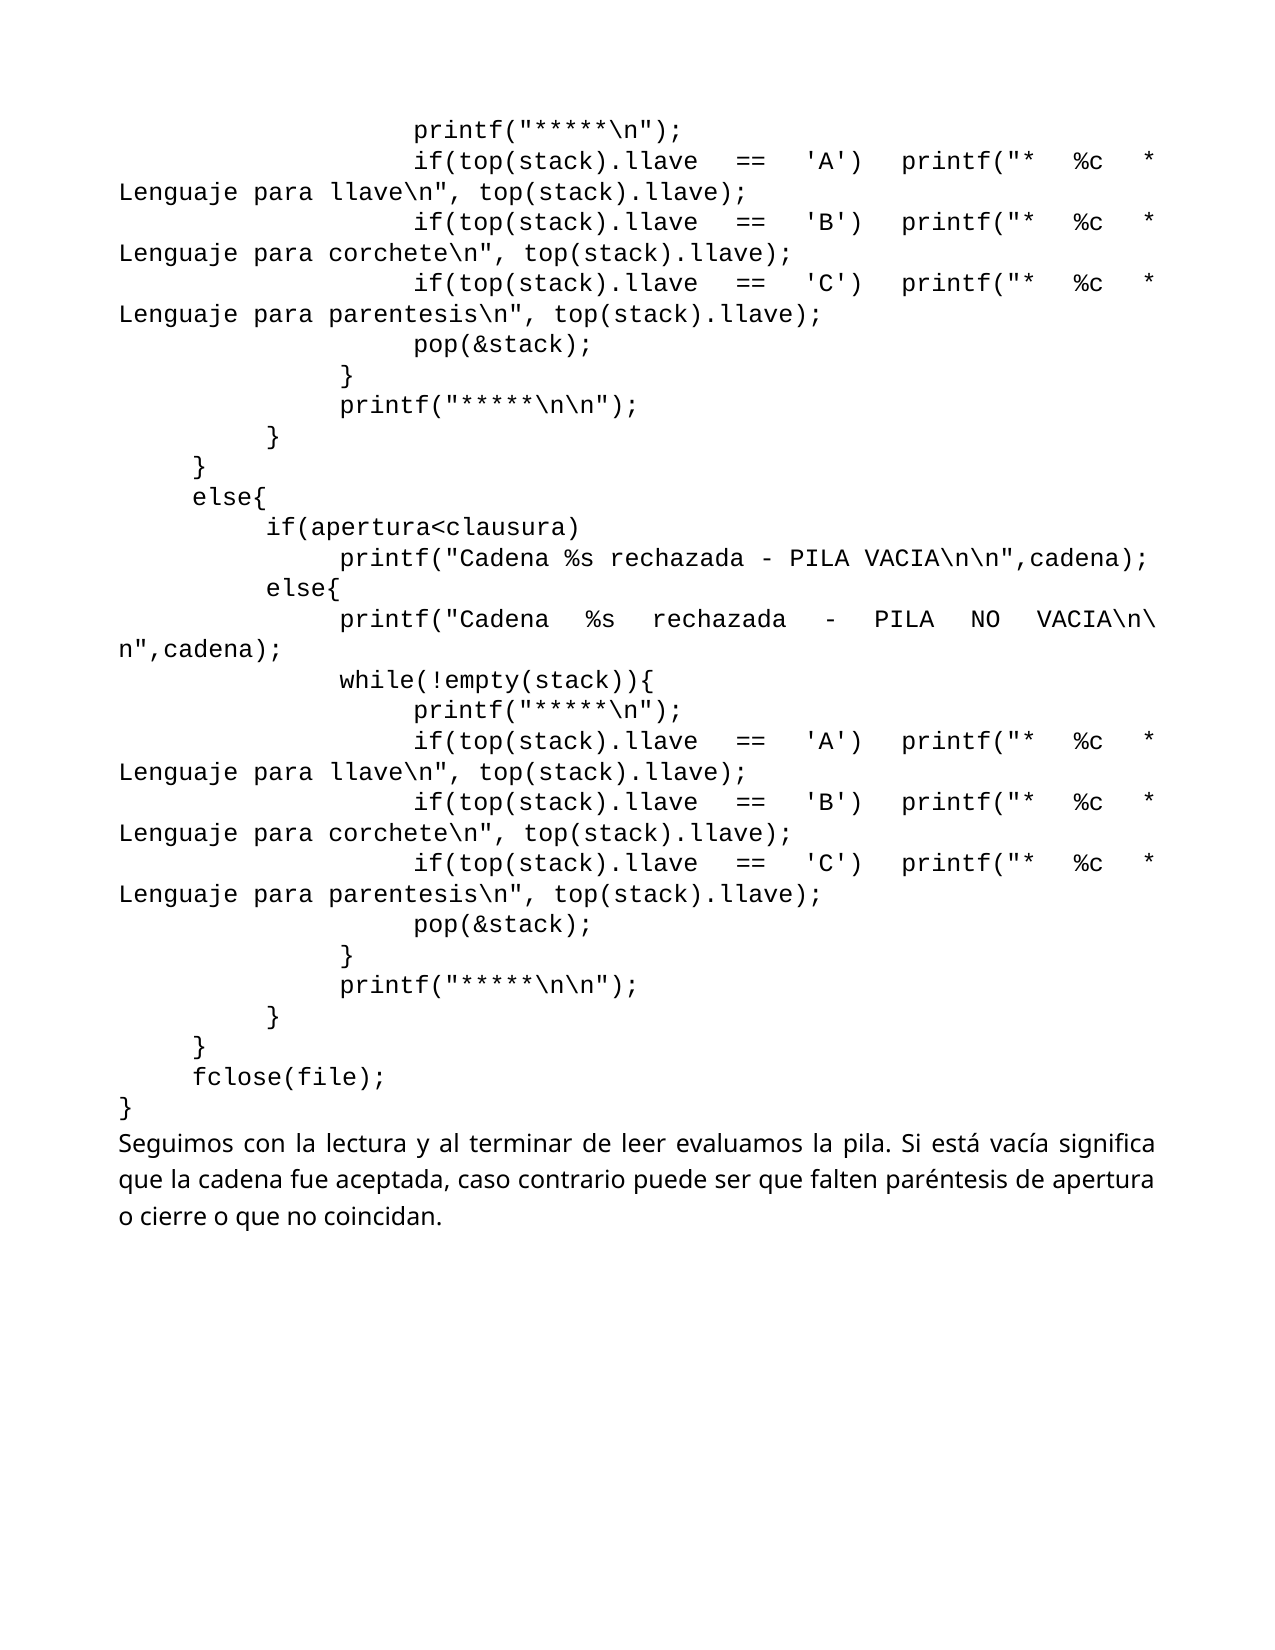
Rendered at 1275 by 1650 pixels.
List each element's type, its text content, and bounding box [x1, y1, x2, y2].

text printf("*****\n\n"); [118, 973, 1157, 1001]
text printf("Cadena %s rechazada - PILA VACIA\n\n",cadena); [118, 545, 1157, 574]
text else{ [118, 576, 1157, 604]
text } [118, 362, 1157, 391]
text if(top(stack).llave == 'B') printf("* %c * Lenguaje para corchete\n", top(stack).llave); [118, 789, 1157, 848]
text printf("*****\n"); [118, 118, 1157, 146]
text if(top(stack).llave == 'C') printf("* %c * Lenguaje para parentesis\n", top(stack).llave); [118, 271, 1157, 329]
text } [118, 1003, 1157, 1032]
text else{ [118, 484, 1157, 513]
text printf("*****\n\n"); [118, 393, 1157, 421]
text Seguimos con la lectura y al terminar de leer evaluamos la pila. Si está vacía significa que la cadena fue aceptada, caso contrario puede ser que falten paréntesis de apertura o cierre o que no coincidan. [118, 1125, 1157, 1233]
text printf("*****\n"); [118, 698, 1157, 726]
text if(top(stack).llave == 'C') printf("* %c * Lenguaje para parentesis\n", top(stack).llave); [118, 851, 1157, 909]
text while(!empty(stack)){ [118, 667, 1157, 696]
text if(apertura<clausura) [118, 515, 1157, 543]
text if(top(stack).llave == 'A') printf("* %c * Lenguaje para llave\n", top(stack).llave); [118, 149, 1157, 207]
text if(top(stack).llave == 'B') printf("* %c * Lenguaje para corchete\n", top(stack).llave); [118, 210, 1157, 268]
text } [118, 454, 1157, 482]
text pop(&stack); [118, 912, 1157, 940]
text fclose(file); [118, 1064, 1157, 1093]
text } [118, 1034, 1157, 1062]
text } [118, 942, 1157, 971]
text printf("Cadena %s rechazada - PILA NO VACIA\n\n",cadena); [118, 606, 1157, 665]
text pop(&stack); [118, 332, 1157, 360]
text if(top(stack).llave == 'A') printf("* %c * Lenguaje para llave\n", top(stack).llave); [118, 728, 1157, 787]
text } [118, 1095, 1157, 1123]
text } [118, 423, 1157, 452]
